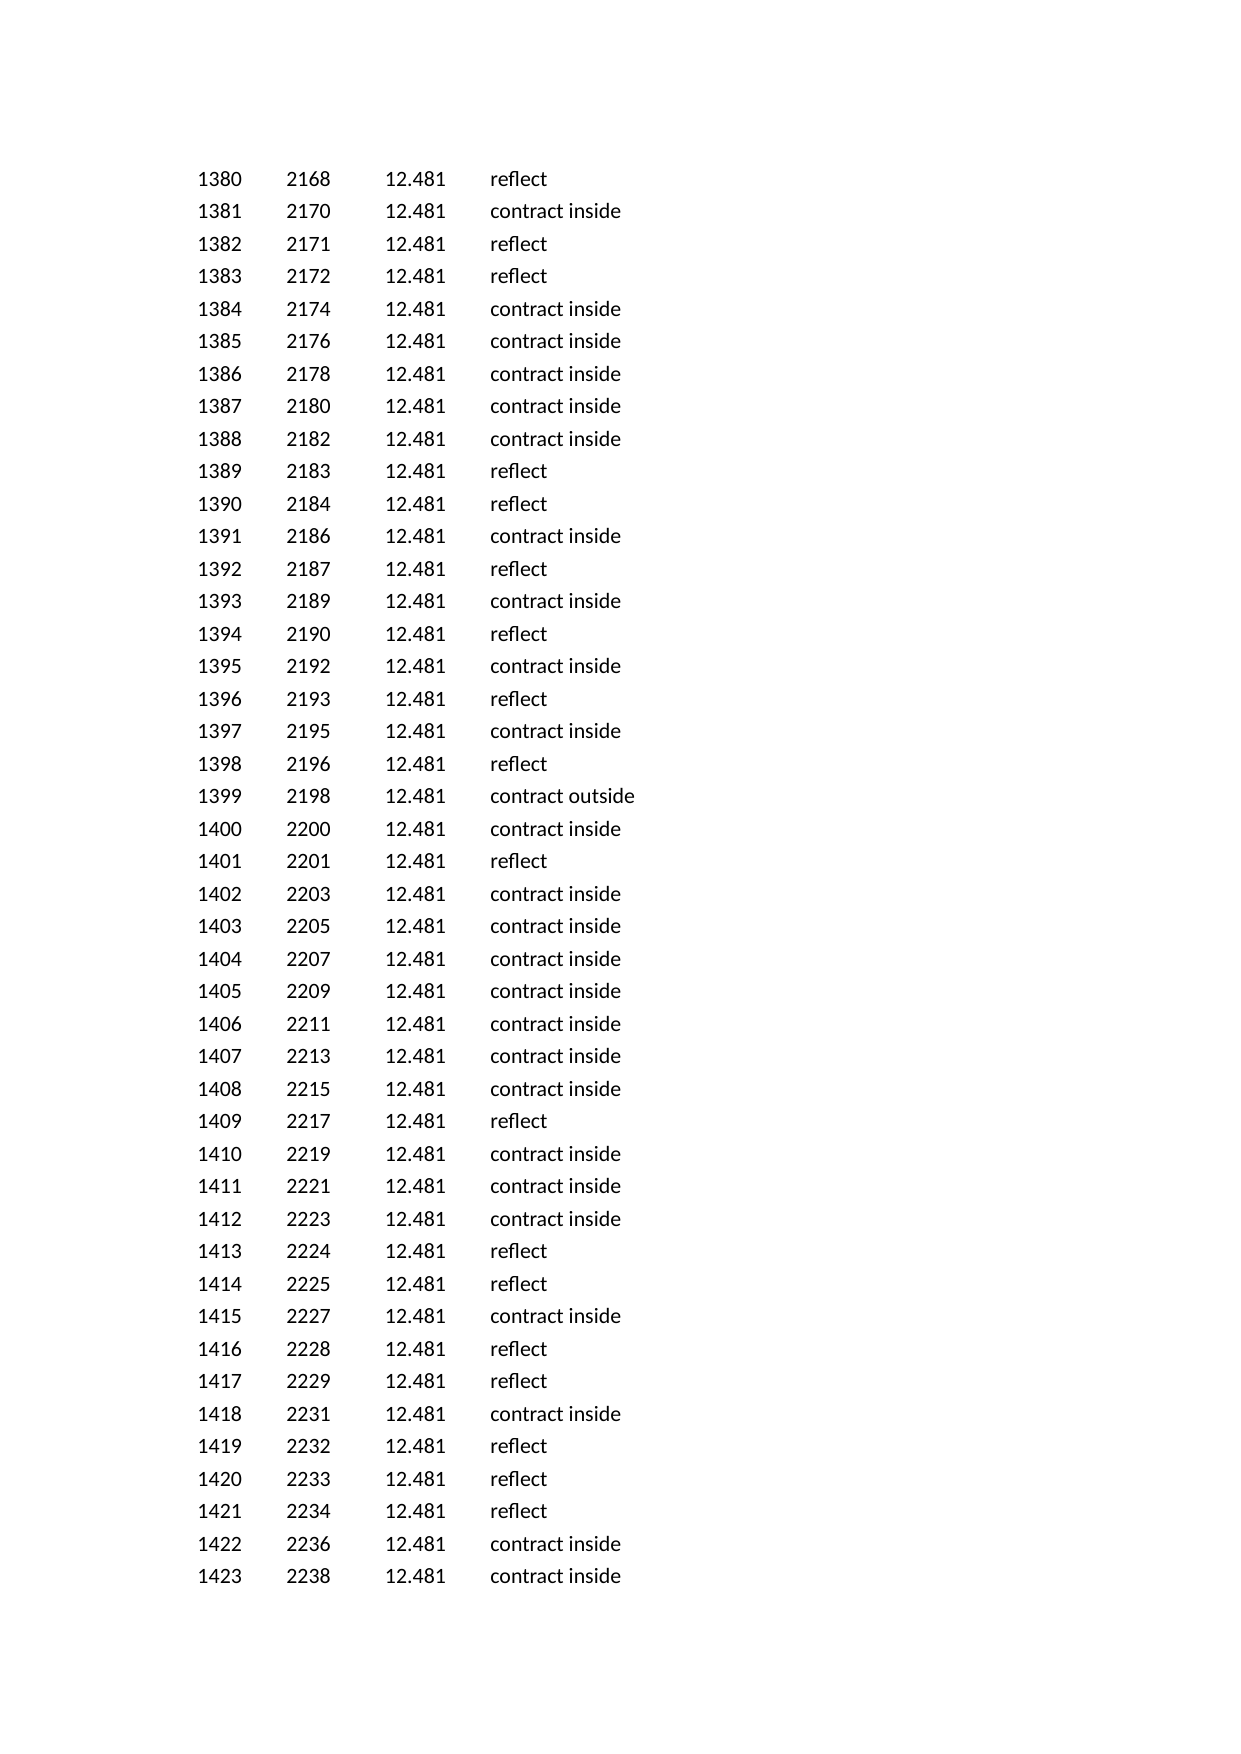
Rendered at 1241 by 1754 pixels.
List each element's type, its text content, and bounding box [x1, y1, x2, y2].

text 1423 2238 12.481 contract inside [187, 1559, 1053, 1592]
text 1419 2232 12.481 reflect [187, 1429, 1053, 1462]
text 1408 2215 12.481 contract inside [187, 1072, 1053, 1104]
text 1393 2189 12.481 contract inside [187, 584, 1053, 617]
text 1392 2187 12.481 reflect [187, 552, 1053, 584]
text 1409 2217 12.481 reflect [187, 1104, 1053, 1137]
text 1404 2207 12.481 contract inside [187, 942, 1053, 974]
text 1382 2171 12.481 reflect [187, 227, 1053, 259]
text 1406 2211 12.481 contract inside [187, 1007, 1053, 1039]
text 1399 2198 12.481 contract outside [187, 779, 1053, 812]
text 1407 2213 12.481 contract inside [187, 1039, 1053, 1072]
text 1386 2178 12.481 contract inside [187, 357, 1053, 389]
text 1390 2184 12.481 reflect [187, 487, 1053, 519]
text 1420 2233 12.481 reflect [187, 1462, 1053, 1494]
text 1384 2174 12.481 contract inside [187, 292, 1053, 324]
text 1418 2231 12.481 contract inside [187, 1397, 1053, 1429]
text 1388 2182 12.481 contract inside [187, 422, 1053, 454]
text 1401 2201 12.481 reflect [187, 844, 1053, 877]
text 1397 2195 12.481 contract inside [187, 714, 1053, 747]
text 1411 2221 12.481 contract inside [187, 1169, 1053, 1202]
text 1395 2192 12.481 contract inside [187, 649, 1053, 682]
text 1417 2229 12.481 reflect [187, 1364, 1053, 1397]
text 1396 2193 12.481 reflect [187, 682, 1053, 714]
text 1413 2224 12.481 reflect [187, 1234, 1053, 1267]
text 1391 2186 12.481 contract inside [187, 519, 1053, 552]
text 1416 2228 12.481 reflect [187, 1332, 1053, 1364]
text 1385 2176 12.481 contract inside [187, 324, 1053, 357]
text 1412 2223 12.481 contract inside [187, 1202, 1053, 1234]
text 1422 2236 12.481 contract inside [187, 1527, 1053, 1559]
text 1400 2200 12.481 contract inside [187, 812, 1053, 844]
text 1389 2183 12.481 reflect [187, 454, 1053, 487]
text 1403 2205 12.481 contract inside [187, 909, 1053, 942]
text 1414 2225 12.481 reflect [187, 1267, 1053, 1299]
text 1381 2170 12.481 contract inside [187, 194, 1053, 227]
text 1410 2219 12.481 contract inside [187, 1137, 1053, 1169]
text 1387 2180 12.481 contract inside [187, 389, 1053, 422]
text 1394 2190 12.481 reflect [187, 617, 1053, 649]
text 1421 2234 12.481 reflect [187, 1494, 1053, 1527]
text 1398 2196 12.481 reflect [187, 747, 1053, 779]
text 1415 2227 12.481 contract inside [187, 1299, 1053, 1332]
text 1405 2209 12.481 contract inside [187, 974, 1053, 1007]
text 1383 2172 12.481 reflect [187, 259, 1053, 292]
text 1402 2203 12.481 contract inside [187, 877, 1053, 909]
text 1380 2168 12.481 reflect [187, 162, 1053, 194]
